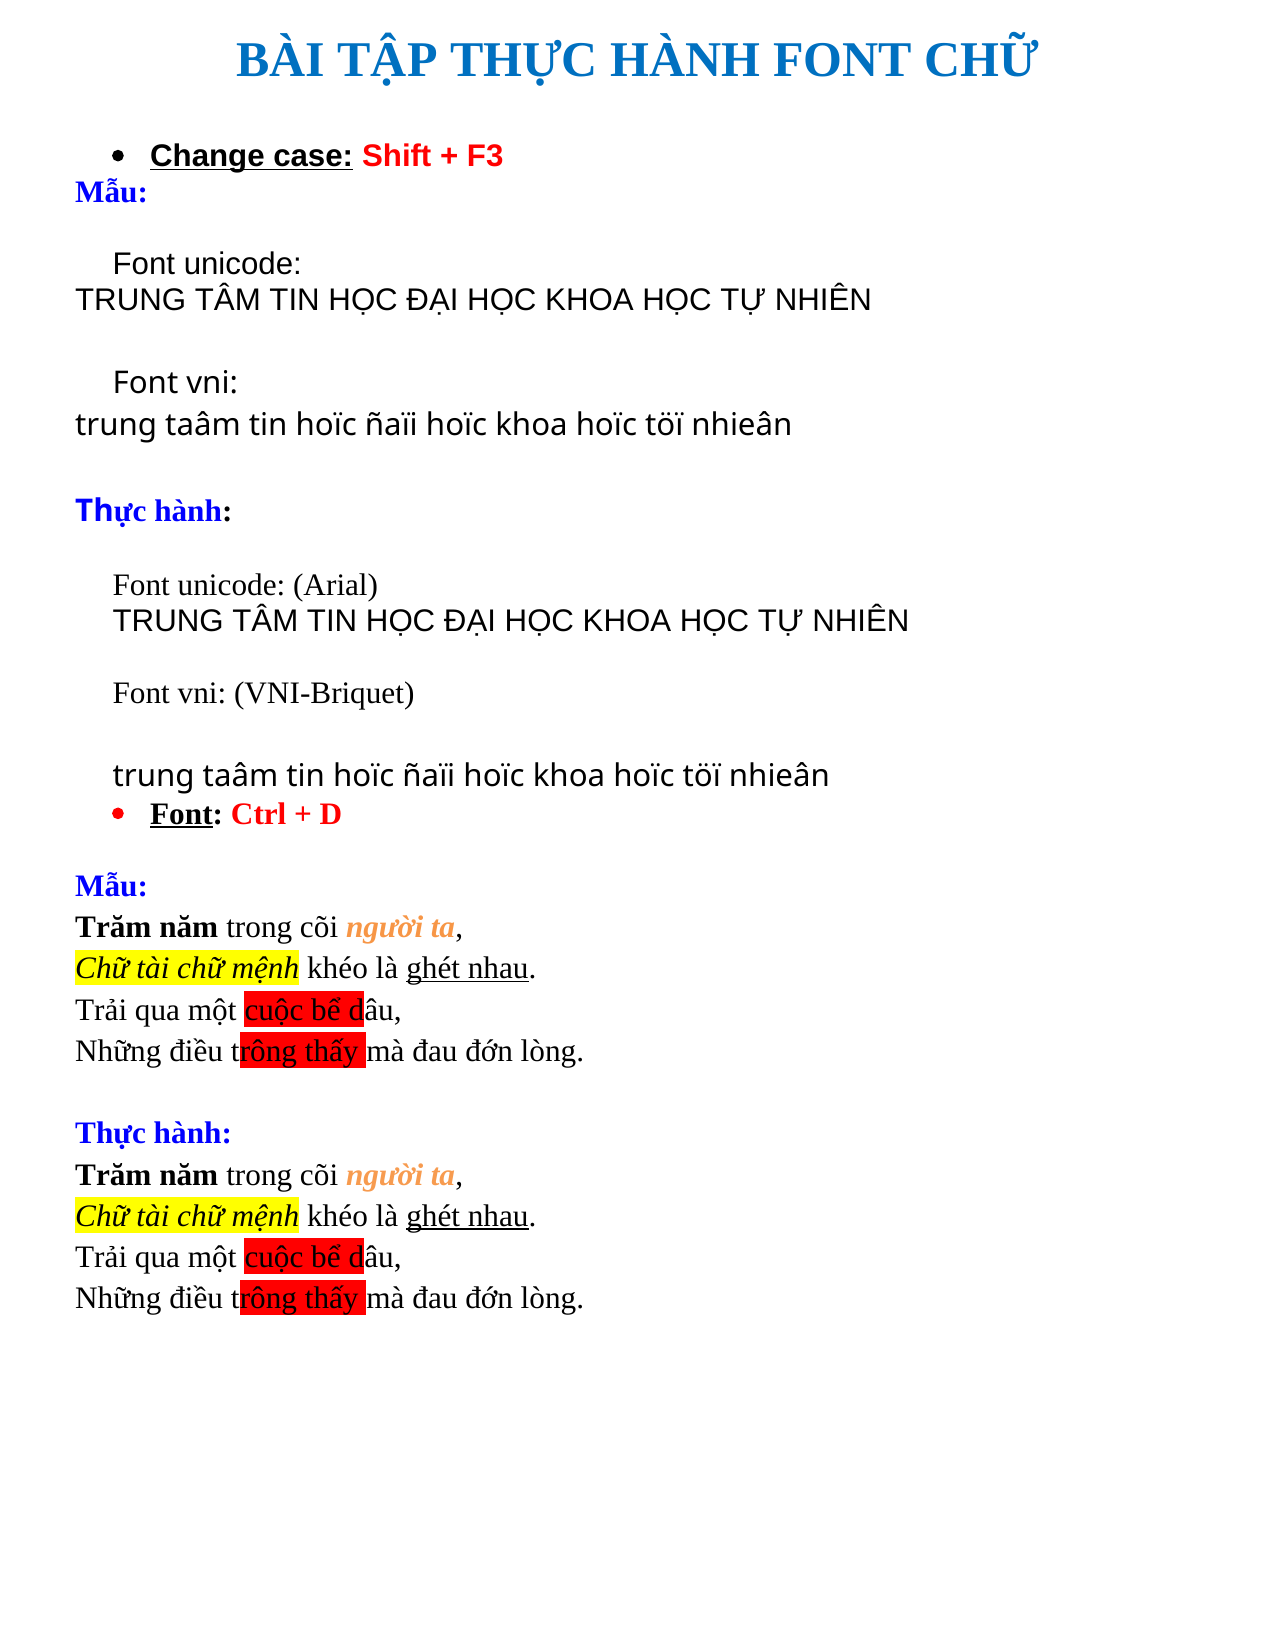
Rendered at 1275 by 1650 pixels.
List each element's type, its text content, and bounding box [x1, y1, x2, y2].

text Font vni: (VNI-Briquet) [75, 674, 1200, 710]
list Font: Ctrl + D [112, 795, 1200, 831]
text Thực hành: [75, 1114, 1200, 1150]
text Font vni: [75, 360, 1200, 402]
text TRUNG TÂM TIN HỌC ĐẠI HỌC KHOA HỌC TỰ NHIÊN [75, 602, 1200, 638]
text BÀI TẬP THỰC HÀNH FONT CHỮ [75, 30, 1200, 87]
text trung taâm tin hoïc ñaïi hoïc khoa hoïc töï nhieân [75, 402, 1200, 445]
text Trăm năm trong cõi người ta, Chữ tài chữ mệnh khéo là ghét nhau. Trải qua một cuộc bể dâu, Những điều trông thấy mà đau đớn lòng. [75, 908, 1200, 1068]
text Mẫu: [75, 867, 1200, 903]
text Thực hành: [75, 488, 1200, 530]
text Trăm năm trong cõi người ta, Chữ tài chữ mệnh khéo là ghét nhau. Trải qua một cuộc bể dâu, Những điều trông thấy mà đau đớn lòng. [75, 1156, 1200, 1315]
text trung taâm tin hoïc ñaïi hoïc khoa hoïc töï nhieân [75, 752, 1200, 795]
text Font unicode: [75, 245, 1200, 281]
text Mẫu: [75, 173, 1200, 209]
text TRUNG TÂM TIN HỌC ĐẠI HỌC KHOA HỌC TỰ NHIÊN [75, 281, 1200, 317]
list Change case: Shift + F3 [112, 137, 1200, 173]
text Font unicode: (Arial) [75, 566, 1200, 602]
